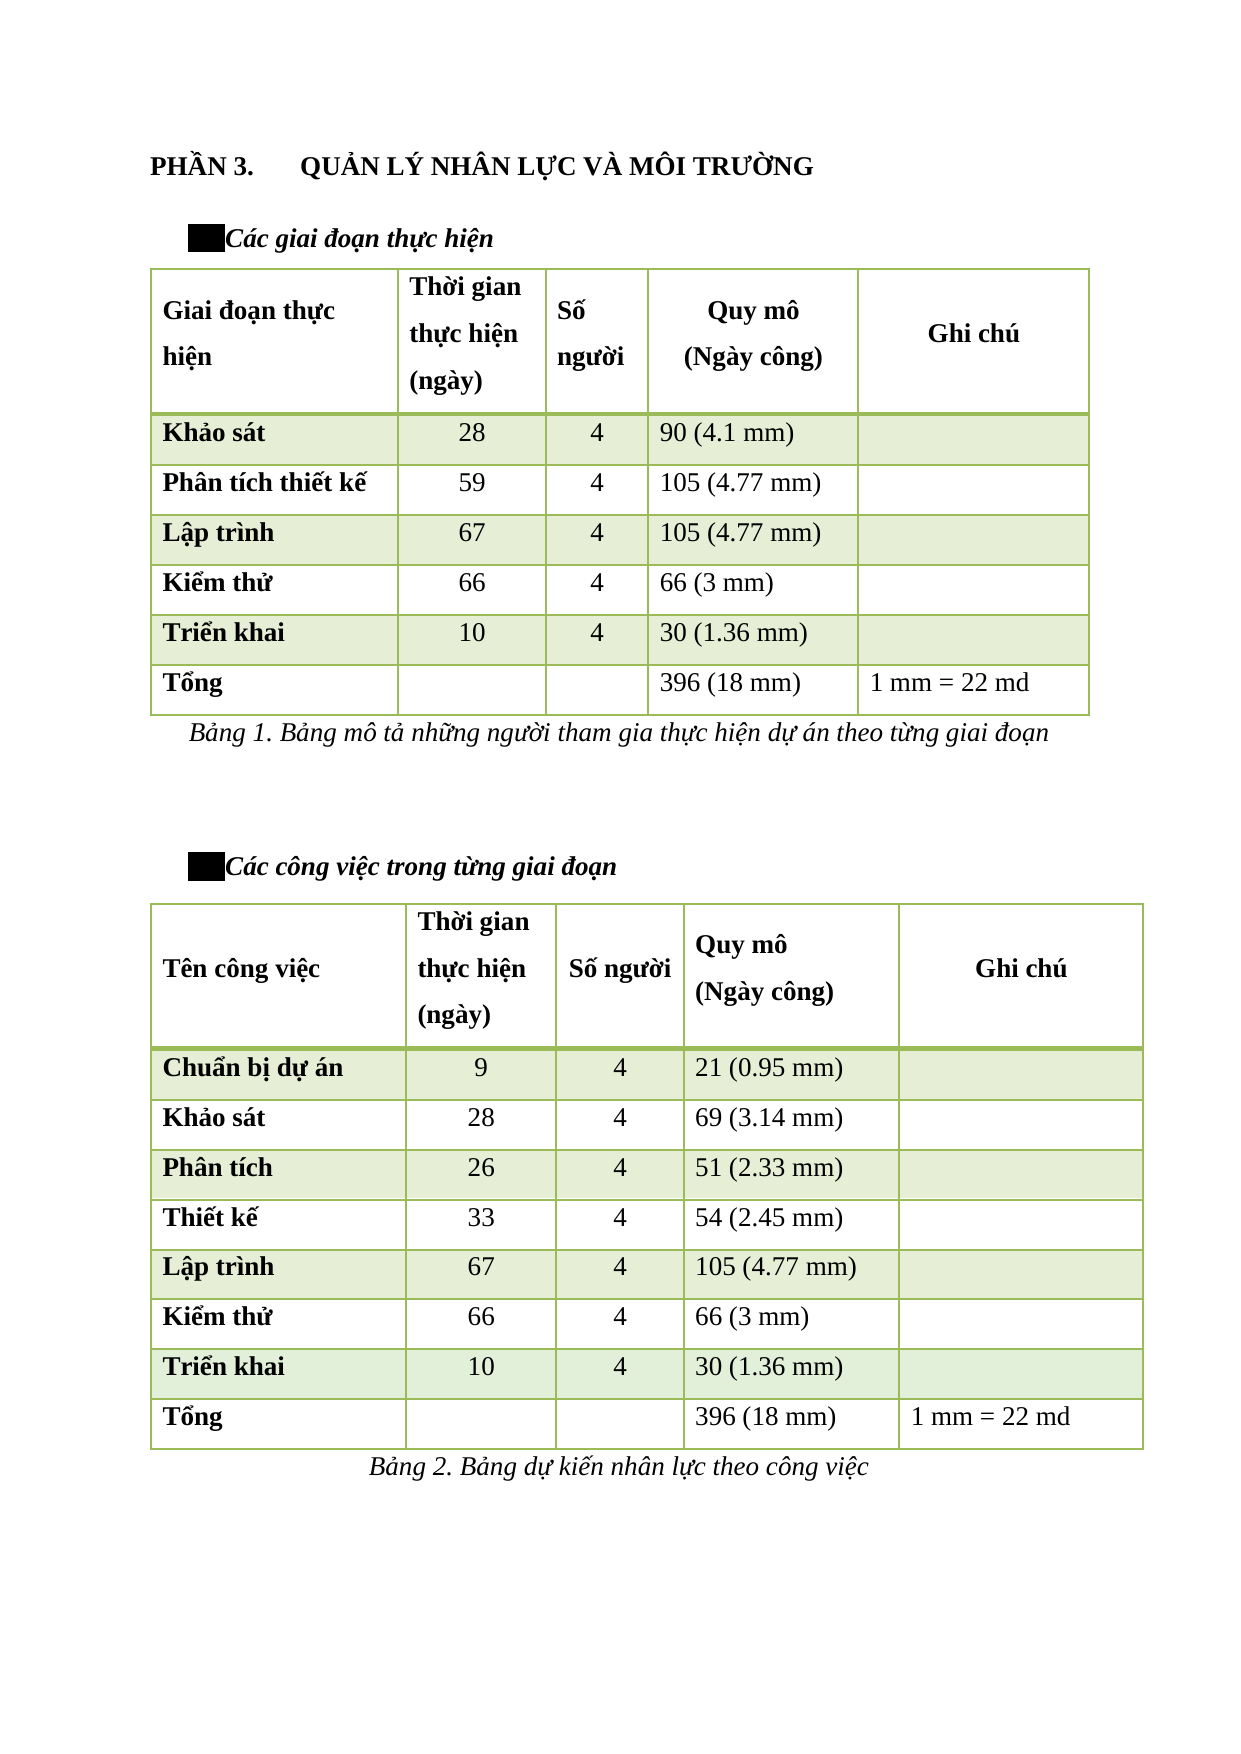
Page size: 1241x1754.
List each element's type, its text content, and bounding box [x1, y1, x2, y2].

table_header Ghi chú [859, 270, 1088, 412]
table_cell Kiểm thử [152, 566, 397, 614]
table_cell 59 [399, 466, 545, 514]
table_header Giai đoạn thực hiện [152, 270, 397, 412]
table_cell 51 (2.33 mm) [685, 1151, 898, 1198]
table_cell Lập trình [152, 516, 397, 564]
table_cell [399, 666, 545, 713]
table_cell [859, 416, 1088, 464]
table_cell [859, 466, 1088, 514]
table_cell 67 [399, 516, 545, 564]
table_cell 1 mm = 22 md [900, 1400, 1142, 1448]
table_cell Phân tích [152, 1151, 405, 1198]
table_cell [900, 1051, 1142, 1099]
table_cell 9 [407, 1051, 555, 1099]
table_cell [547, 666, 647, 713]
table_cell 66 [399, 566, 545, 614]
table_cell 66 (3 mm) [685, 1300, 898, 1348]
subtitle Quản lý nhân lực và môi trường [150, 150, 1090, 181]
table_cell 396 (18 mm) [649, 666, 857, 713]
table_cell 4 [557, 1201, 683, 1248]
table_cell 10 [407, 1350, 555, 1398]
table_cell 4 [557, 1350, 683, 1398]
table_cell 69 (3.14 mm) [685, 1101, 898, 1149]
table_cell 105 (4.77 mm) [685, 1251, 898, 1298]
table_cell 105 (4.77 mm) [649, 516, 857, 564]
table_header Quy mô (Ngày công) [685, 905, 898, 1046]
table_cell 10 [399, 616, 545, 664]
table_cell Kiểm thử [152, 1300, 405, 1348]
table_cell 4 [557, 1101, 683, 1149]
table_cell 26 [407, 1151, 555, 1198]
table_cell Tổng [152, 666, 397, 713]
table_cell [859, 516, 1088, 564]
table_cell 4 [557, 1151, 683, 1198]
table_header Số người [557, 905, 683, 1046]
table_cell [859, 616, 1088, 664]
table_cell [859, 566, 1088, 614]
table_cell 105 (4.77 mm) [649, 466, 857, 514]
table_cell Khảo sát [152, 1101, 405, 1149]
table_cell Chuẩn bị dự án [152, 1051, 405, 1099]
table_cell 28 [399, 416, 545, 464]
table_cell 66 [407, 1300, 555, 1348]
table_cell 54 (2.45 mm) [685, 1201, 898, 1248]
table_cell 4 [547, 616, 647, 664]
table_cell Triển khai [152, 616, 397, 664]
table_cell Khảo sát [152, 416, 397, 464]
table_cell 30 (1.36 mm) [685, 1350, 898, 1398]
table_header Quy mô (Ngày công) [649, 270, 857, 412]
table_cell 4 [547, 516, 647, 564]
table_header Thời gian thực hiện (ngày) [407, 905, 555, 1046]
table_cell 396 (18 mm) [685, 1400, 898, 1448]
table_cell [900, 1300, 1142, 1348]
table_cell 33 [407, 1201, 555, 1248]
table_cell Triển khai [152, 1350, 405, 1398]
table_cell 21 (0.95 mm) [685, 1051, 898, 1099]
table_cell Tổng [152, 1400, 405, 1448]
text Bảng 1. Bảng mô tả những người tham gia thực hiện dự án theo từng giai đoạn [150, 716, 1090, 747]
table_cell 67 [407, 1251, 555, 1298]
table_cell 66 (3 mm) [649, 566, 857, 614]
table_cell 28 [407, 1101, 555, 1149]
table_cell 90 (4.1 mm) [649, 416, 857, 464]
text Bảng 2. Bảng dự kiến nhân lực theo công việc [150, 1450, 1090, 1481]
table_cell 4 [547, 566, 647, 614]
table_cell 4 [547, 416, 647, 464]
table_cell [900, 1151, 1142, 1198]
table_header Thời gian thực hiện (ngày) [399, 270, 545, 412]
table_cell [900, 1101, 1142, 1149]
table_header Số người [547, 270, 647, 412]
table_cell 1 mm = 22 md [859, 666, 1088, 713]
table_cell 4 [557, 1300, 683, 1348]
table_cell [900, 1201, 1142, 1248]
table_cell Phân tích thiết kế [152, 466, 397, 514]
table_header Tên công việc [152, 905, 405, 1046]
table_cell 4 [547, 466, 647, 514]
table_cell 4 [557, 1251, 683, 1298]
table_cell Thiết kế [152, 1201, 405, 1248]
subtitle Các công việc trong từng giai đoạn [187, 850, 1090, 881]
table_cell [557, 1400, 683, 1448]
table_cell [900, 1350, 1142, 1398]
table_cell 4 [557, 1051, 683, 1099]
table_cell [900, 1251, 1142, 1298]
table_cell Lập trình [152, 1251, 405, 1298]
table_cell [407, 1400, 555, 1448]
table_cell 30 (1.36 mm) [649, 616, 857, 664]
table_header Ghi chú [900, 905, 1142, 1046]
subtitle Các giai đoạn thực hiện [187, 222, 1090, 253]
